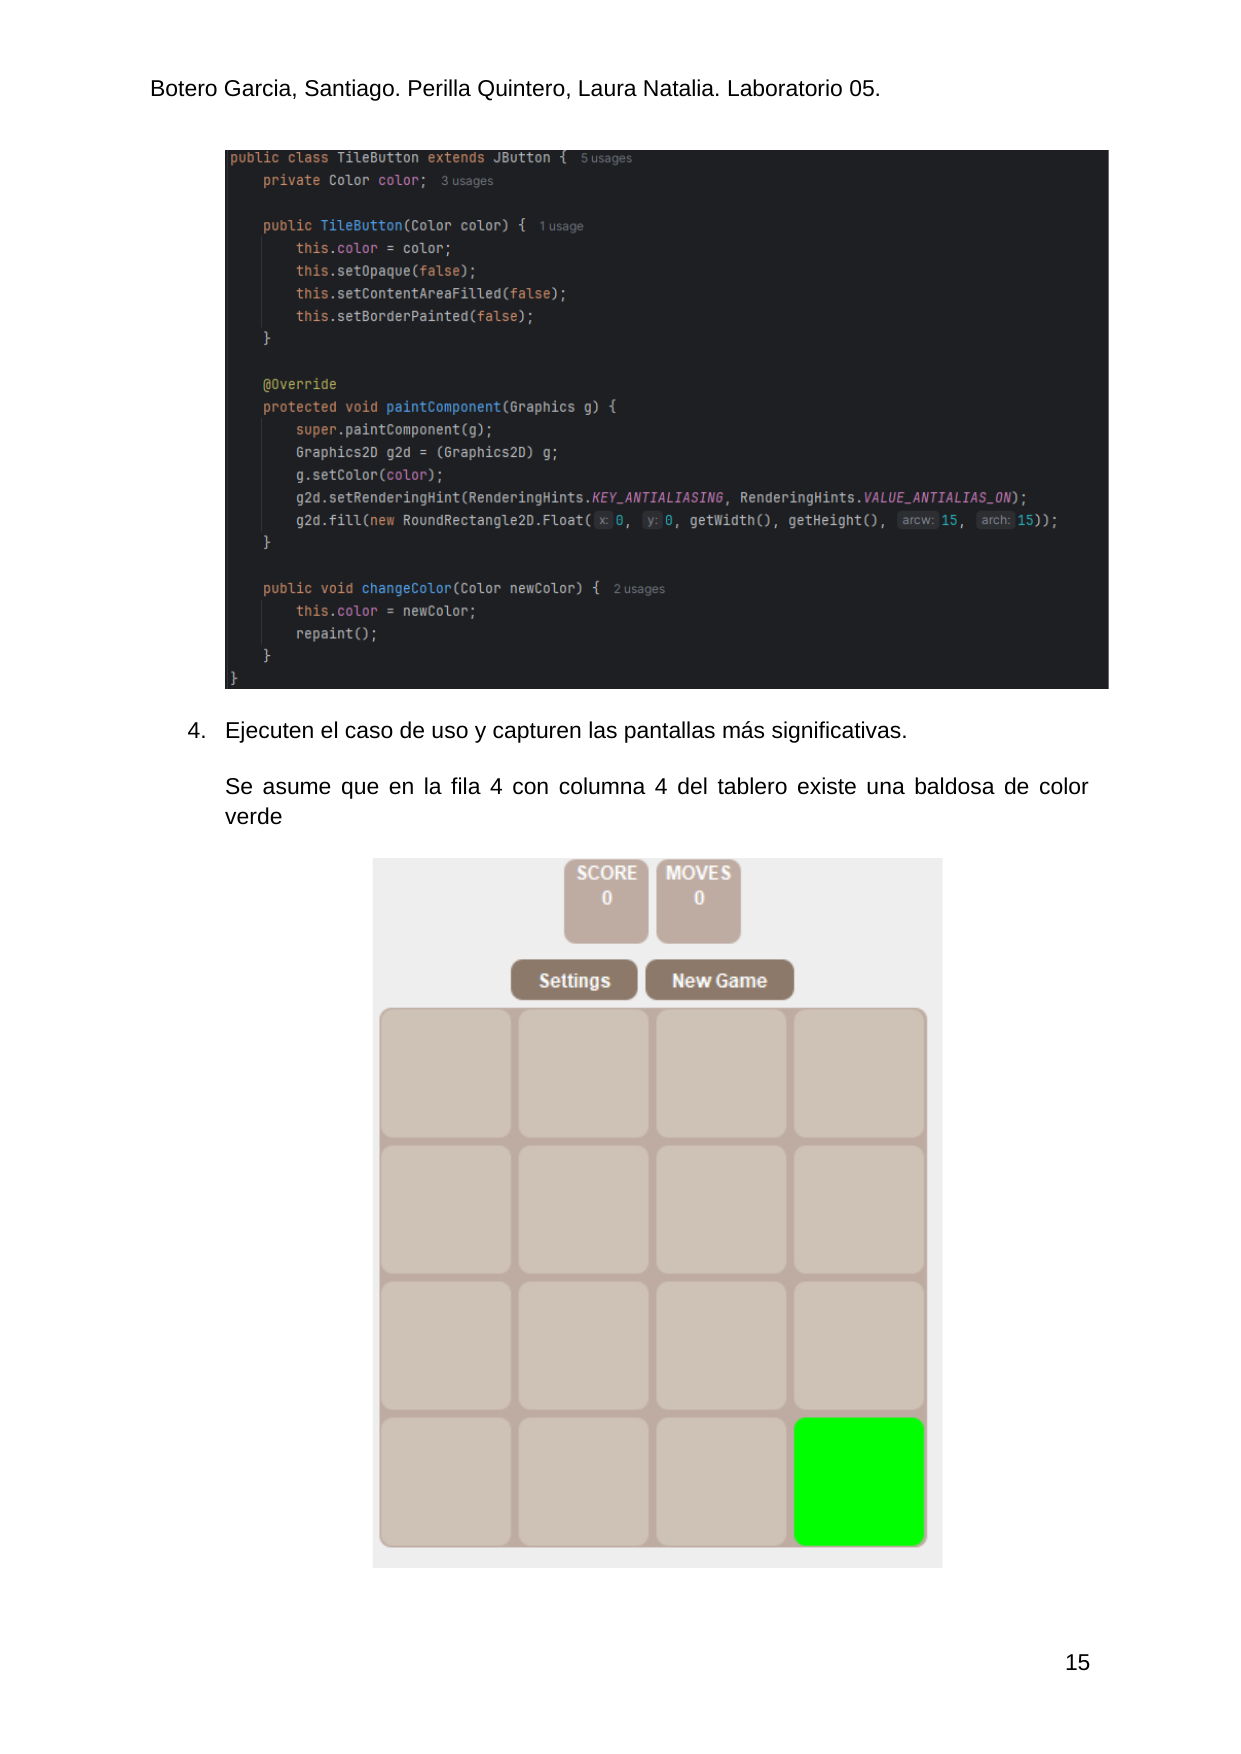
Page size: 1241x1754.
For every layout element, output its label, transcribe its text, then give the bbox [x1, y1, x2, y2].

text Se asume que en la fila 4 con columna 4 del tablero existe una baldosa de color verde [225, 773, 1090, 829]
picture [372, 858, 943, 1568]
list Ejecuten el caso de uso y capturen las pantallas más significativas. [187, 717, 1090, 744]
picture [225, 150, 1109, 689]
